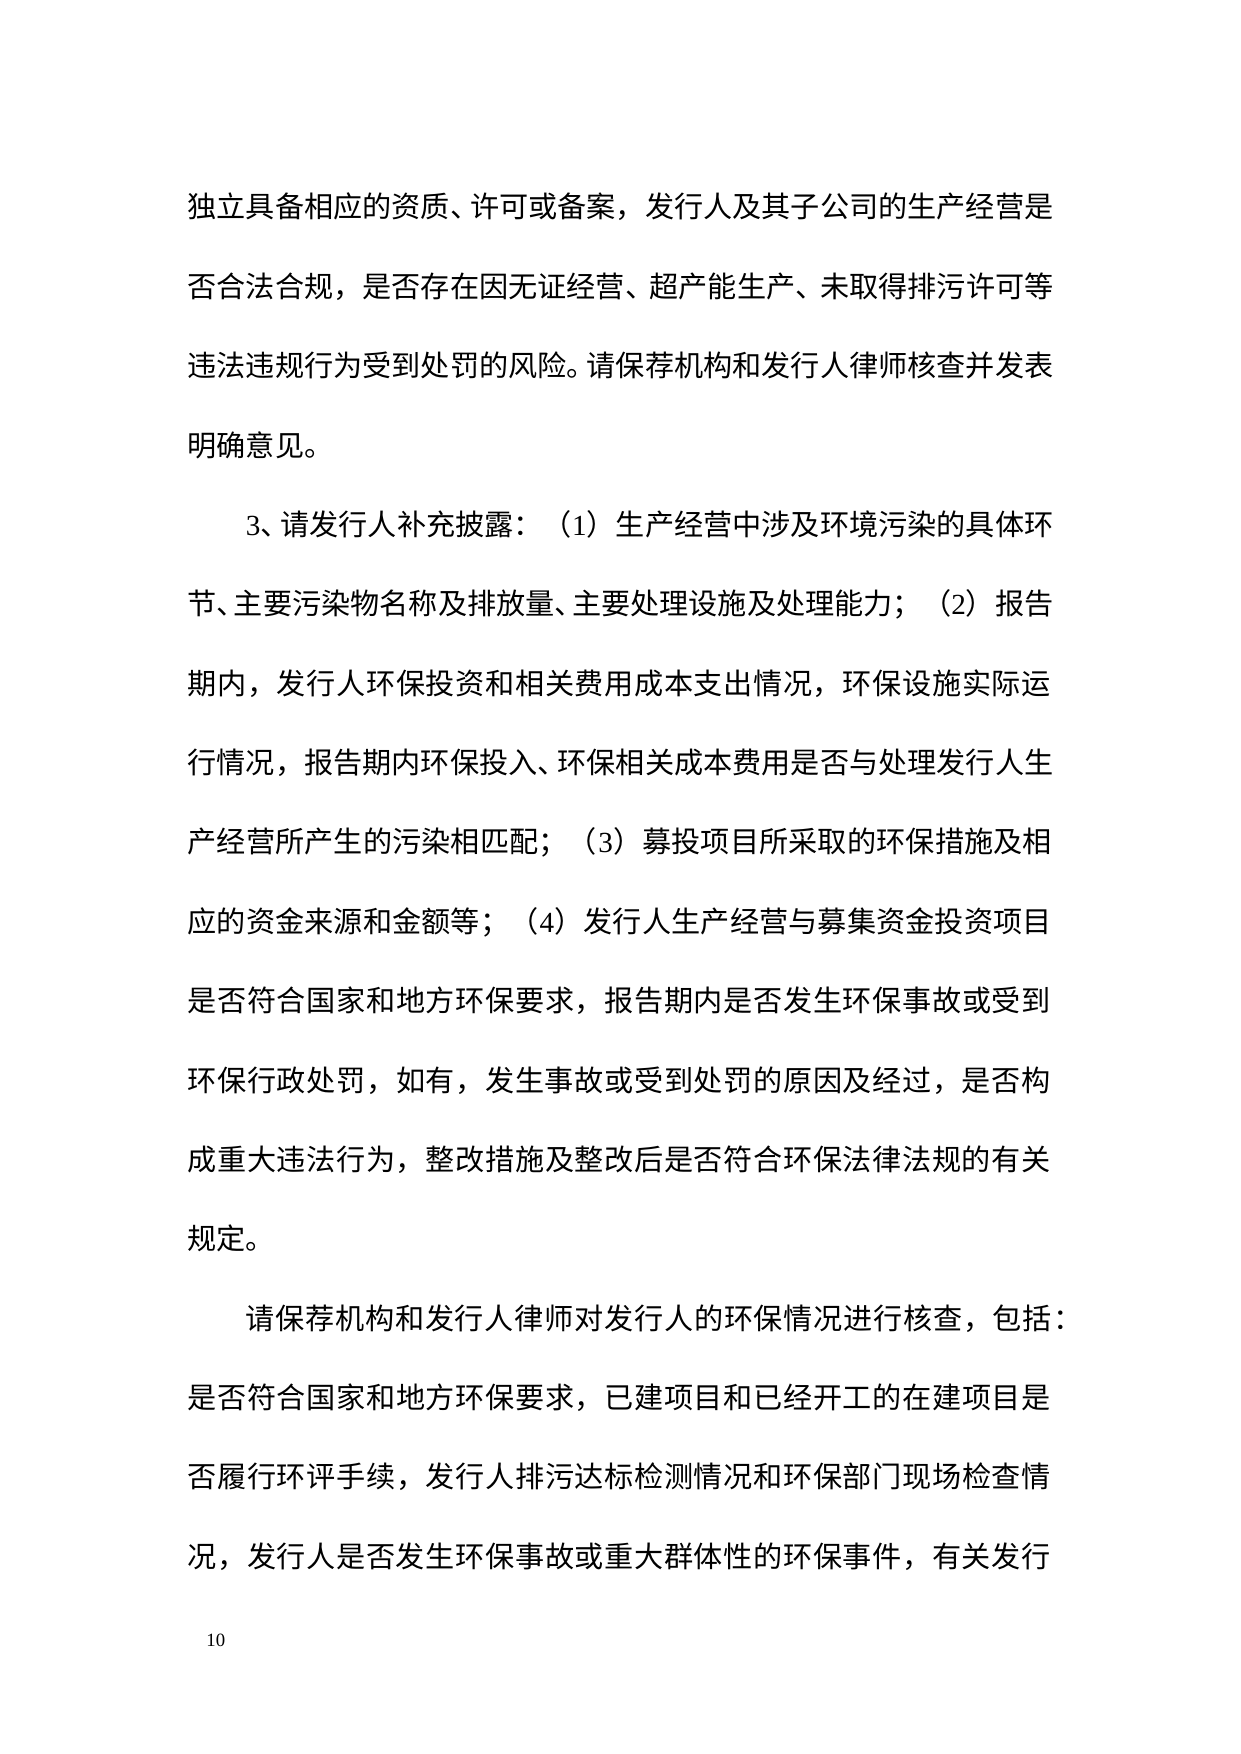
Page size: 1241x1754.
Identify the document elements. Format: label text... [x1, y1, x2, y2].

list 2、请发行人补充披露：发行人及其子公司是否取得了生产经营所需的全部资质、许可、备案，发行人及其各子公司生产经营是否需独立具备相应的资质、许可或备案，发行人及其子公司的生产经营是否合法合规，是否存在因无证经营、超产能生产、未取得排污许可等违法违规行为受到处罚的风险。请保荐机构和发行人律师核查并发表明确意见。 [187, 166, 1053, 642]
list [187, 1436, 1053, 1594]
list 3、请发行人补充披露：（1）生产经营中涉及环境污染的具体环节、主要污染物名称及排放量、主要处理设施及处理能力；（2）报告期内，发行人环保投资和相关费用成本支出情况，环保设施实际运行情况，报告期内环保投入、环保相关成本费用是否与处理发行人生产经营所产生的污染相匹配；（3）募投项目所采取的环保措施及相应的资金来源和金额等；（4）发行人生产经营与募集资金投资项目是否符合国家和地方环保要求，报告期内是否发生环保事故或受到环保行政处罚，如有，发生事故或受到处罚的原因及经过，是否构成重大违法行为，整改措施及整改后是否符合环保法律法规的有关规定。 [187, 642, 1053, 1436]
